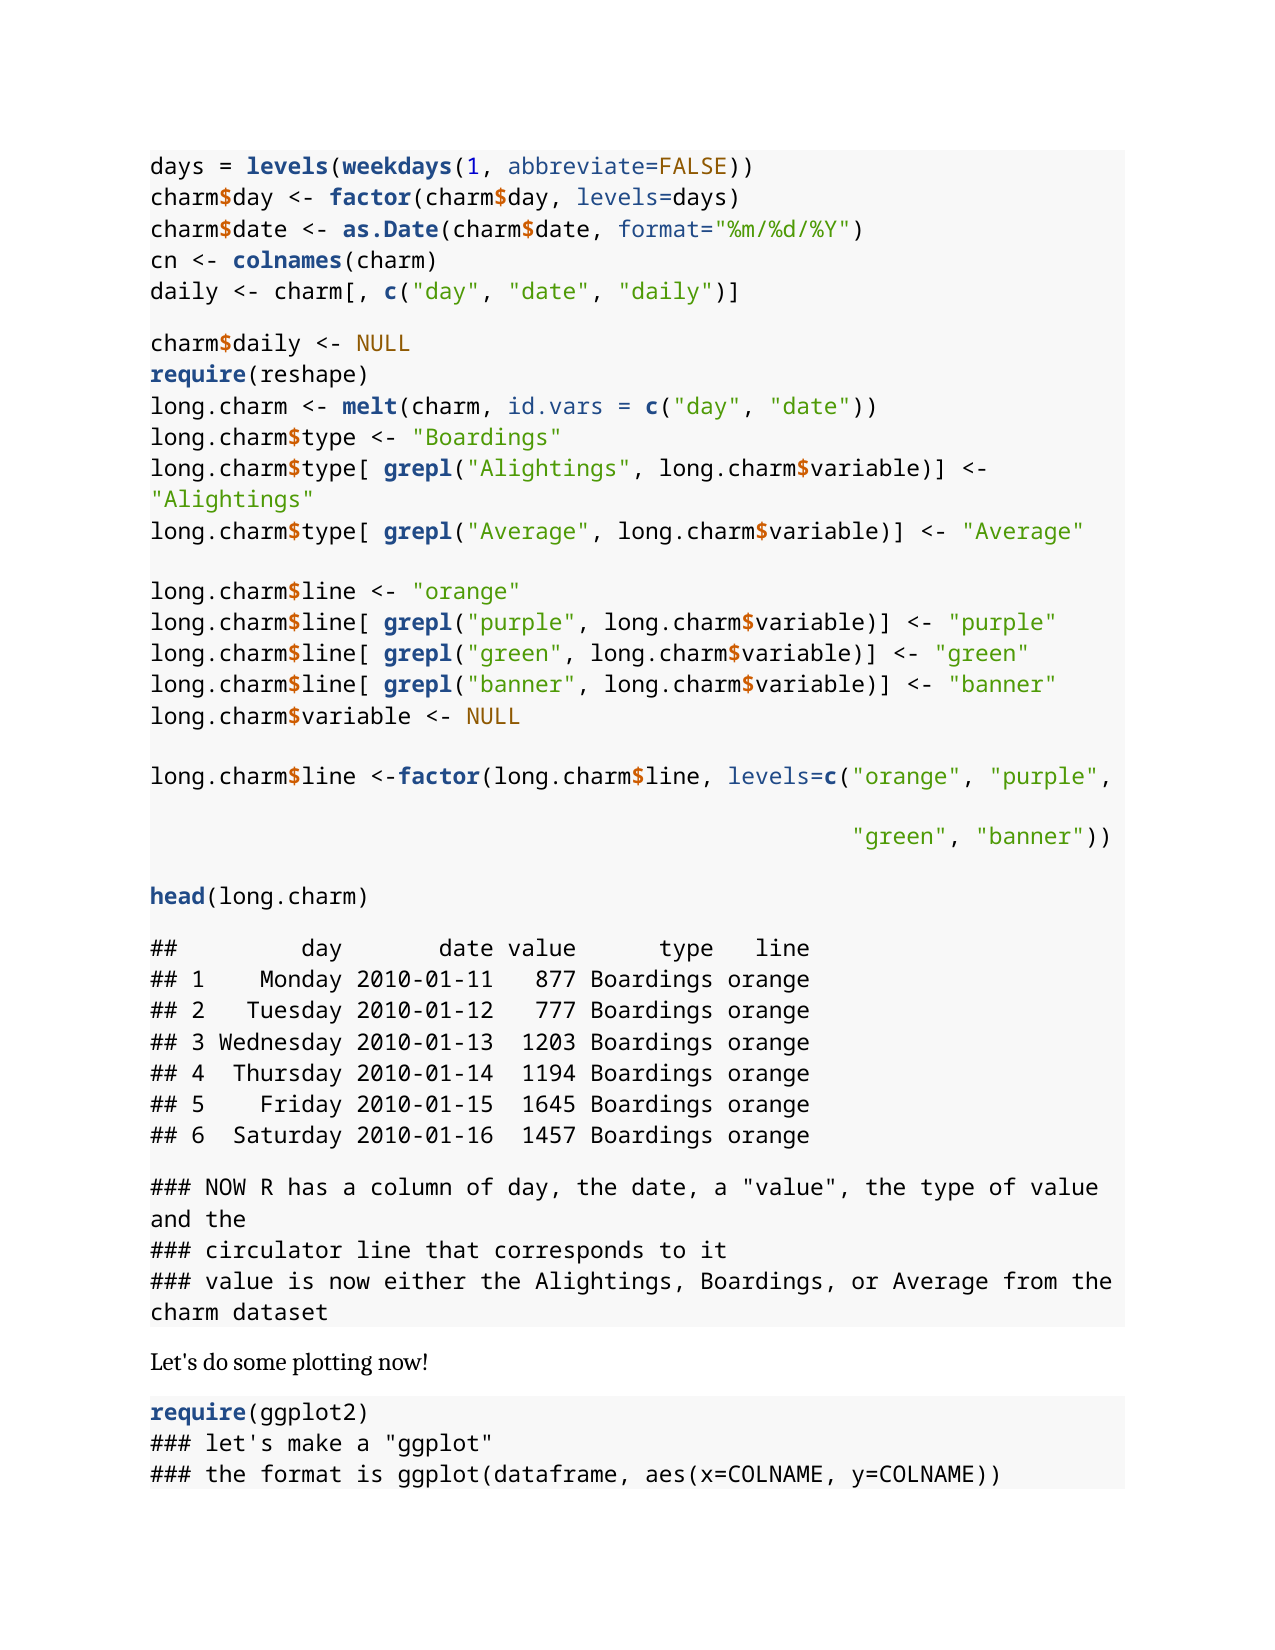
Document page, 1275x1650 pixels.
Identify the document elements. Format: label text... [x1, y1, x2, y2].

text Let's do some plotting now! [150, 1348, 1125, 1377]
text ## day date value type line ## 1 Monday 2010-01-11 877 Boardings orange ## 2 Tuesday 2010-01-12 777 Boardings orange ## 3 Wednesday 2010-01-13 1203 Boardings orange ## 4 Thursday 2010-01-14 1194 Boardings orange ## 5 Friday 2010-01-15 1645 Boardings orange ## 6 Saturday 2010-01-16 1457 Boardings orange [150, 932, 1125, 1150]
text ### NOW R has a column of day, the date, a "value", the type of value and the ### circulator line that corresponds to it ### value is now either the Alightings, Boardings, or Average from the charm dataset [150, 1171, 1125, 1327]
text charm$daily <- NULL require(reshape) long.charm <- melt(charm, id.vars = c("day", "date")) long.charm$type <- "Boardings" long.charm$type[ grepl("Alightings", long.charm$variable)] <- "Alightings" long.charm$type[ grepl("Average", long.charm$variable)] <- "Average" long.charm$line <- "orange" long.charm$line[ grepl("purple", long.charm$variable)] <- "purple" long.charm$line[ grepl("green", long.charm$variable)] <- "green" long.charm$line[ grepl("banner", long.charm$variable)] <- "banner" long.charm$variable <- NULL long.charm$line <-factor(long.charm$line, levels=c("orange", "purple", "green", "banner")) head(long.charm) [150, 327, 1125, 911]
